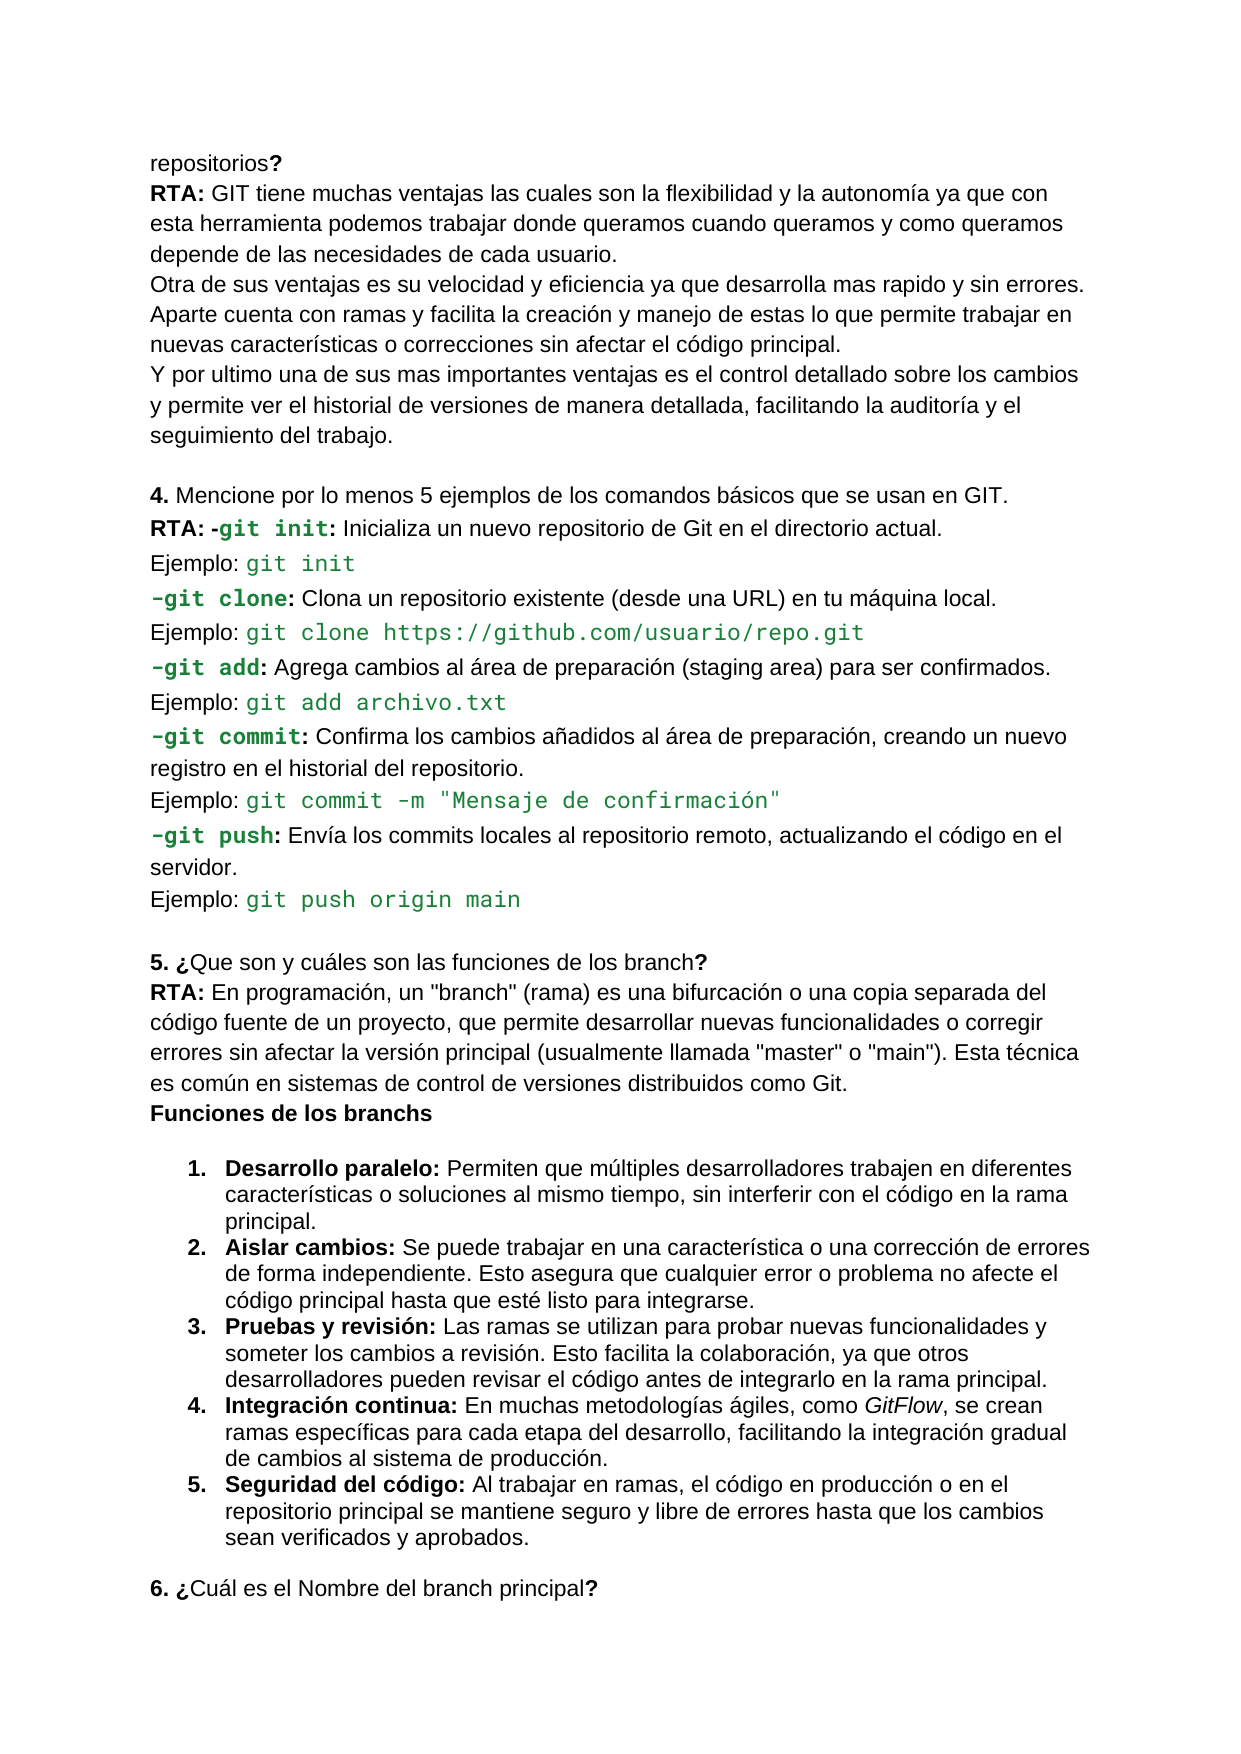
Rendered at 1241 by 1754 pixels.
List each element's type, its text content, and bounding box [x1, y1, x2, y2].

text -git clone: Clona un repositorio existente (desde una URL) en tu máquina local. [150, 582, 1090, 612]
text 4. Mencione por lo menos 5 ejemplos de los comandos básicos que se usan en GIT. [150, 482, 1090, 509]
text RTA: GIT tiene muchas ventajas las cuales son la flexibilidad y la autonomía ya que con esta herramienta podemos trabajar donde queramos cuando queramos y como queramos depende de las necesidades de cada usuario. [150, 180, 1090, 267]
text repositorios? [150, 150, 1090, 176]
text RTA: -git init: Inicializa un nuevo repositorio de Git en el directorio actual. [150, 512, 1090, 543]
text Ejemplo: git add archivo.txt [150, 686, 1090, 716]
text Aparte cuenta con ramas y facilita la creación y manejo de estas lo que permite trabajar en nuevas características o correcciones sin afectar el código principal. [150, 301, 1090, 358]
text Ejemplo: git commit -m "Mensaje de confirmación" [150, 785, 1090, 815]
text Ejemplo: git push origin main [150, 884, 1090, 914]
text -git commit: Confirma los cambios añadidos al área de preparación, creando un nuevo registro en el historial del repositorio. [150, 721, 1090, 781]
text 5. ¿Que son y cuáles son las funciones de los branch? [150, 949, 1090, 975]
text Ejemplo: git clone https://github.com/usuario/repo.git [150, 617, 1090, 647]
list Pruebas y revisión: Las ramas se utilizan para probar nuevas funcionalidades y someter los cambios a revisión. Esto facilita la colaboración, ya que otros desarrolladores pueden revisar el código antes de integrarlo en la rama principal. [187, 1313, 1090, 1392]
text Otra de sus ventajas es su velocidad y eficiencia ya que desarrolla mas rapido y sin errores. [150, 271, 1090, 297]
text Y por ultimo una de sus mas importantes ventajas es el control detallado sobre los cambios y permite ver el historial de versiones de manera detallada, facilitando la auditoría y el seguimiento del trabajo. [150, 361, 1090, 448]
list Integración continua: En muchas metodologías ágiles, como GitFlow, se crean ramas específicas para cada etapa del desarrollo, facilitando la integración gradual de cambios al sistema de producción. [187, 1392, 1090, 1471]
text -git push: Envía los commits locales al repositorio remoto, actualizando el código en el servidor. [150, 819, 1090, 880]
text Ejemplo: git init [150, 547, 1090, 577]
text 6. ¿Cuál es el Nombre del branch principal? [150, 1575, 1090, 1602]
list Seguridad del código: Al trabajar en ramas, el código en producción o en el repositorio principal se mantiene seguro y libre de errores hasta que los cambios sean verificados y aprobados. [187, 1471, 1090, 1550]
text -git add: Agrega cambios al área de preparación (staging area) para ser confirmados. [150, 651, 1090, 681]
list Desarrollo paralelo: Permiten que múltiples desarrolladores trabajen en diferentes características o soluciones al mismo tiempo, sin interferir con el código en la rama principal. [187, 1155, 1090, 1234]
list Aislar cambios: Se puede trabajar en una característica o una corrección de errores de forma independiente. Esto asegura que cualquier error o problema no afecte el código principal hasta que esté listo para integrarse. [187, 1234, 1090, 1313]
text Funciones de los branchs [150, 1100, 1090, 1126]
text RTA: En programación, un "branch" (rama) es una bifurcación o una copia separada del código fuente de un proyecto, que permite desarrollar nuevas funcionalidades o corregir errores sin afectar la versión principal (usualmente llamada "master" o "main"). Esta técnica es común en sistemas de control de versiones distribuidos como Git. [150, 979, 1090, 1096]
